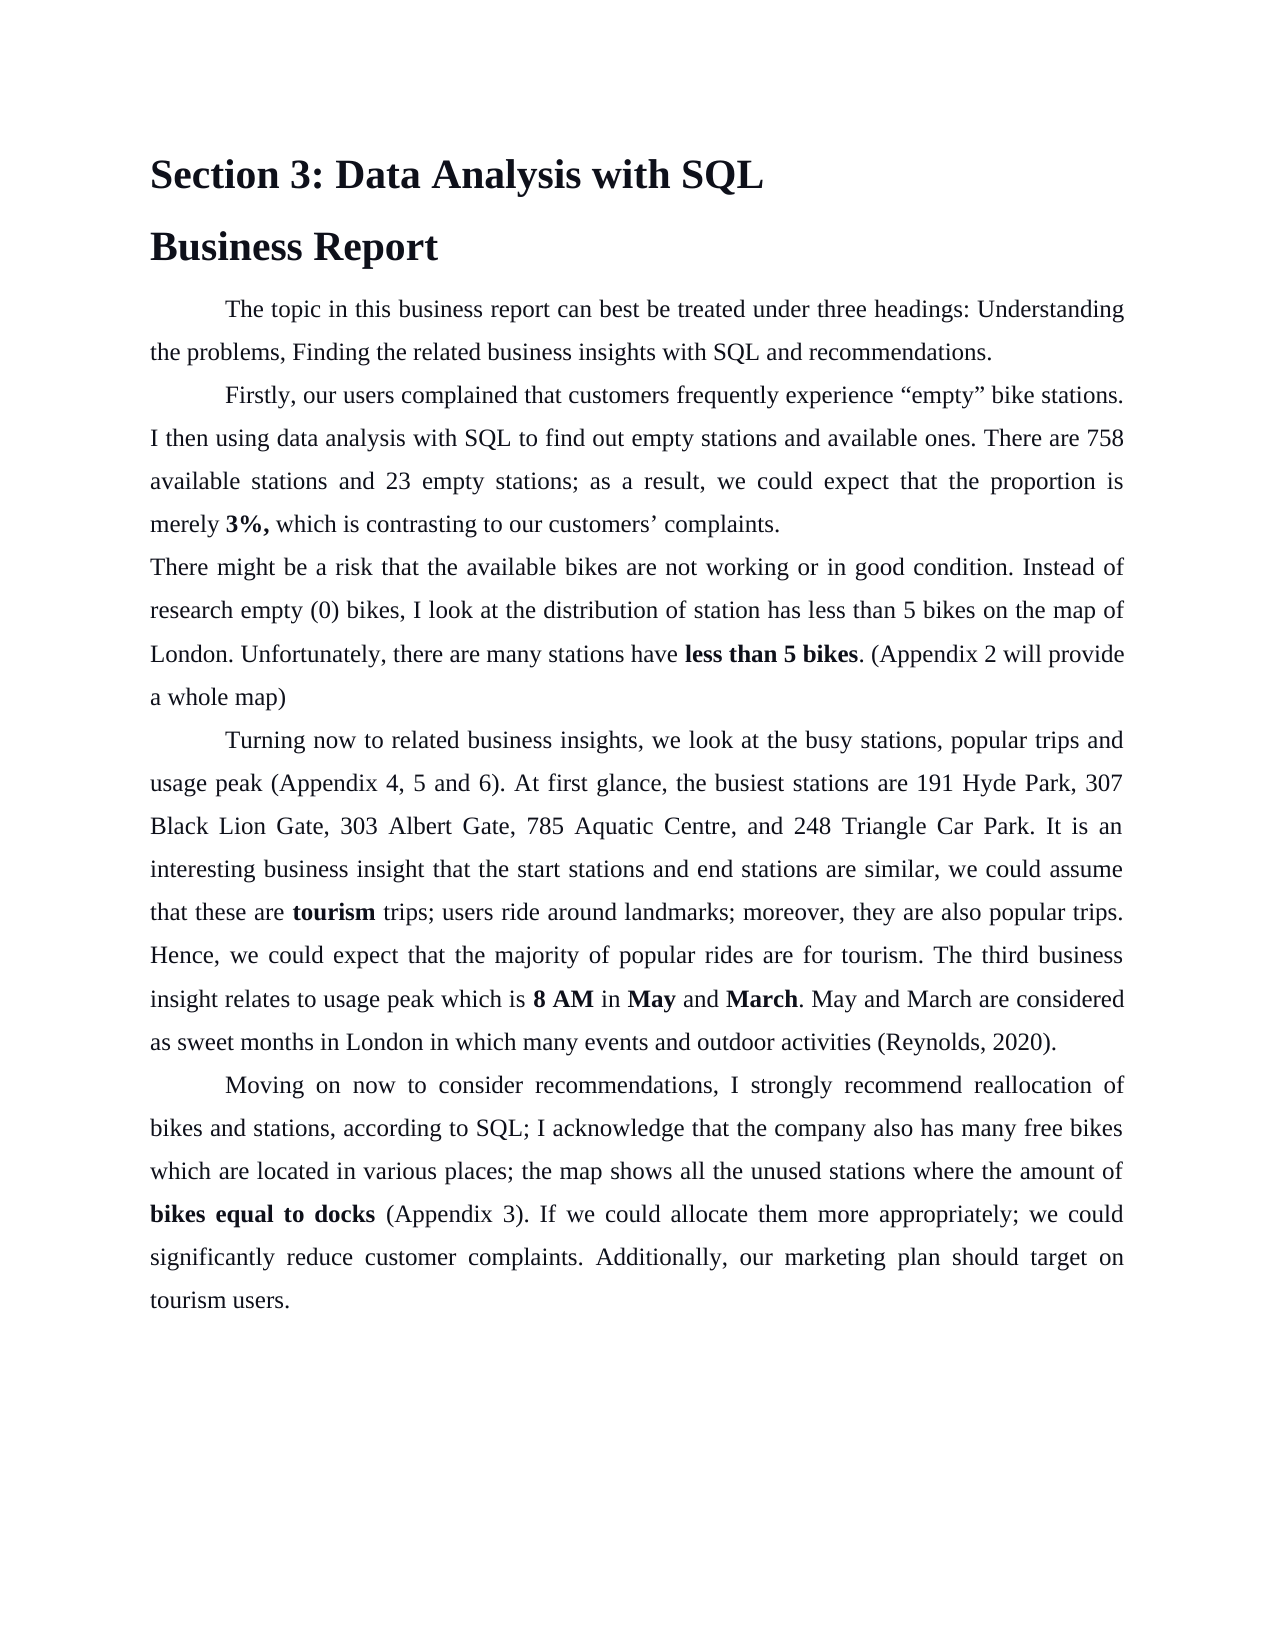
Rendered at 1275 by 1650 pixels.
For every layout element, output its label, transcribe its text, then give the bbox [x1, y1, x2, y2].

text Business Report [150, 222, 1125, 270]
text Moving on now to consider recommendations, I strongly recommend reallocation of bikes and stations, according to SQL; I acknowledge that the company also has many free bikes which are located in various places; the map shows all the unused stations where the amount of bikes equal to docks (Appendix 3). If we could allocate them more appropriately; we could significantly reduce customer complaints. Additionally, our marketing plan should target on tourism users. [150, 1070, 1125, 1314]
text The topic in this business report can best be treated under three headings: Understanding the problems, Finding the related business insights with SQL and recommendations. [150, 294, 1125, 366]
text There might be a risk that the available bikes are not working or in good condition. Instead of research empty (0) bikes, I look at the distribution of station has less than 5 bikes on the map of London. Unfortunately, there are many stations have less than 5 bikes. (Appendix 2 will provide a whole map) [150, 552, 1125, 711]
text Section 3: Data Analysis with SQL [150, 150, 1125, 198]
text Turning now to related business insights, we look at the busy stations, popular trips and usage peak (Appendix 4, 5 and 6). At first glance, the busiest stations are 191 Hyde Park, 307 Black Lion Gate, 303 Albert Gate, 785 Aquatic Centre, and 248 Triangle Car Park. It is an interesting business insight that the start stations and end stations are similar, we could assume that these are tourism trips; users ride around landmarks; moreover, they are also popular trips. Hence, we could expect that the majority of popular rides are for tourism. The third business insight relates to usage peak which is 8 AM in May and March. May and March are considered as sweet months in London in which many events and outdoor activities (Reynolds, 2020). [150, 725, 1125, 1056]
text Firstly, our users complained that customers frequently experience “empty” bike stations. I then using data analysis with SQL to find out empty stations and available ones. There are 758 available stations and 23 empty stations; as a result, we could expect that the proportion is merely 3%, which is contrasting to our customers’ complaints. [150, 380, 1125, 538]
